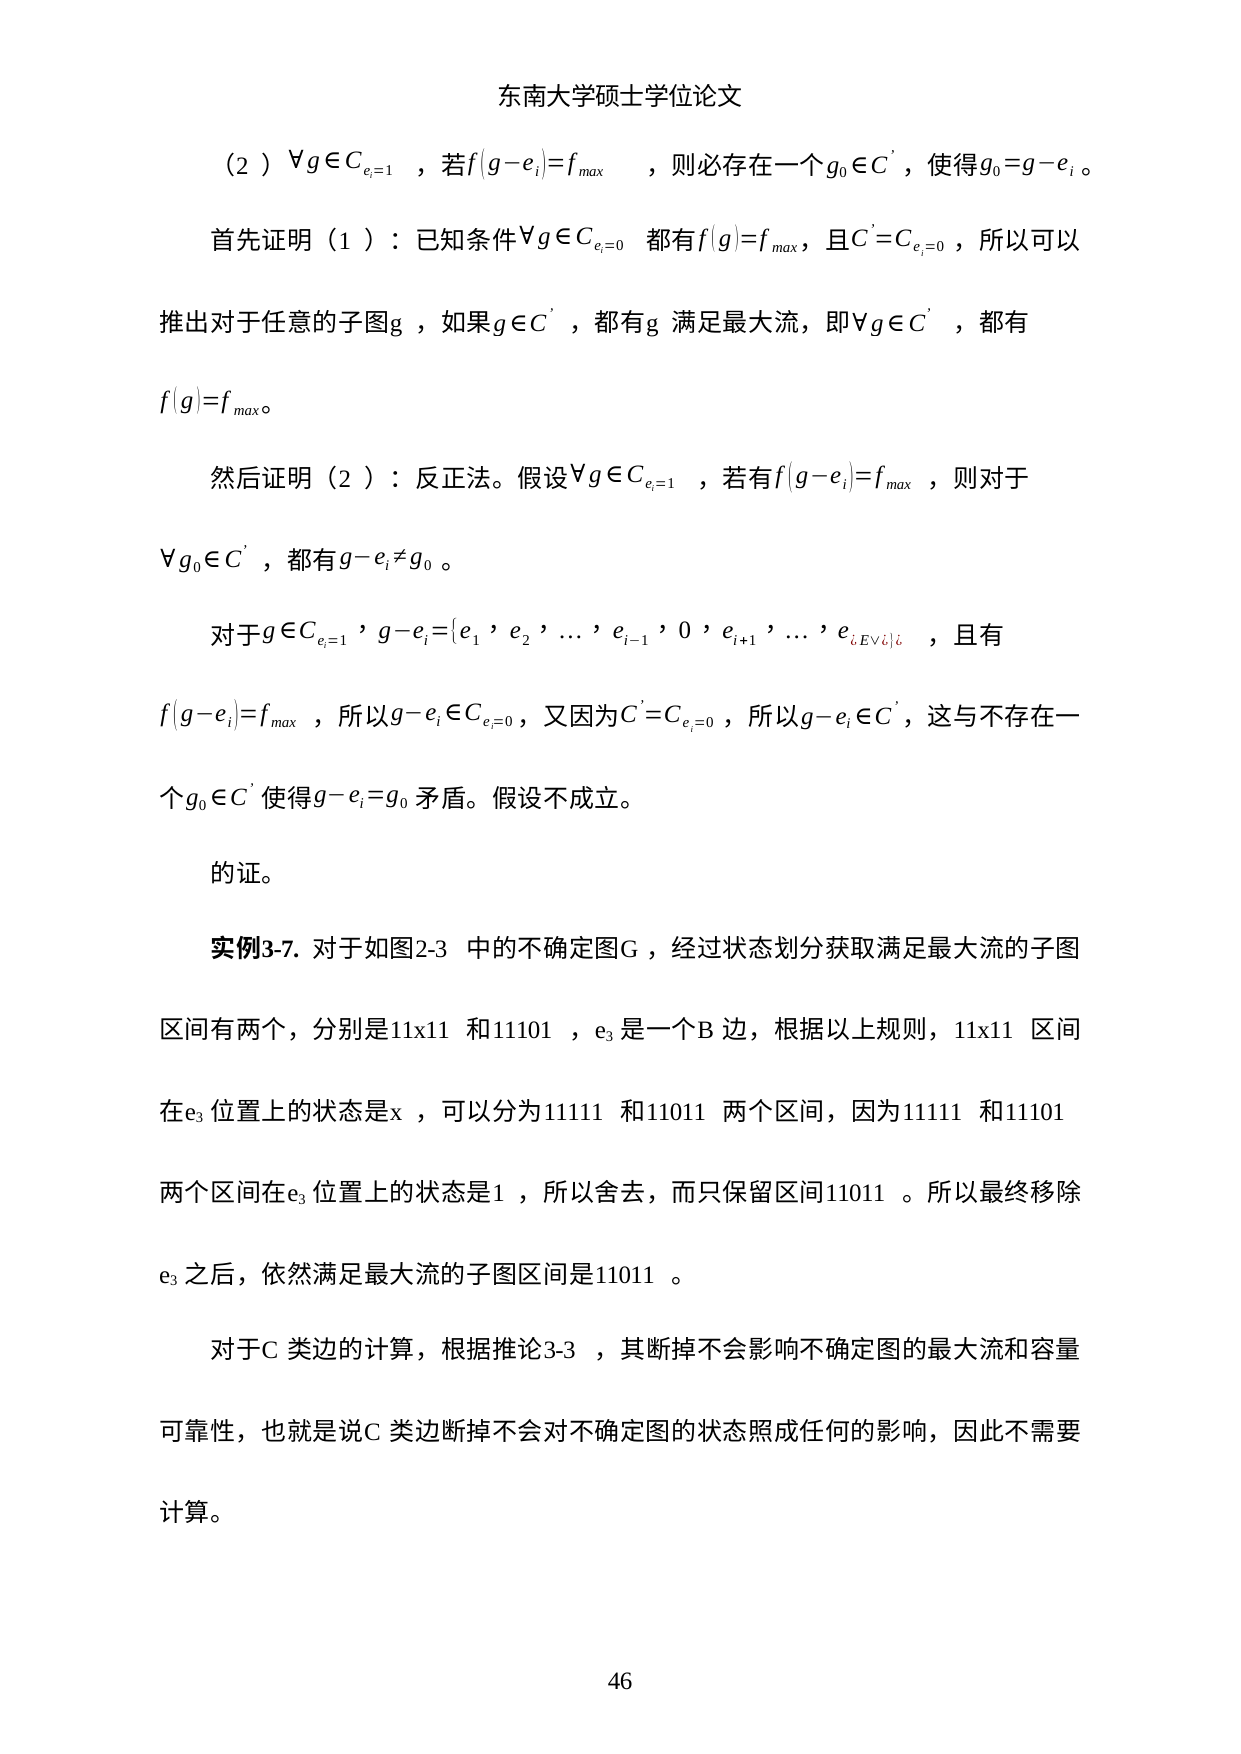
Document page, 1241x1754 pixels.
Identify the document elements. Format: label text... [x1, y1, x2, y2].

text 对于C类边的计算，根据推论3-3，其断掉不会影响不确定图的最大流和容量可靠性，也就是说C类边断掉不会对不确定图的状态照成任何的影响，因此不需要计算。 [159, 1314, 1081, 1544]
text 对于，且有，所以，又因为，所以，这与不存在一个使得矛盾。假设不成立。 [159, 599, 1081, 830]
text 实例3-7. 对于如图2-3中的不确定图G，经过状态划分获取满足最大流的子图区间有两个，分别是11x11和11101，e3是一个B边，根据以上规则，11x11区间在e3位置上的状态是x，可以分为11111和11011两个区间，因为11111和11101两个区间在e3位置上的状态是1，所以舍去，而只保留区间11011。所以最终移除e3之后，依然满足最大流的子图区间是11011。 [159, 913, 1081, 1306]
text （2），若 ，则必存在一个，使得。 [159, 130, 1081, 198]
text 首先证明（1）：已知条件都有，且，所以可以推出对于任意的子图g，如果，都有g满足最大流，即，都有。 [159, 205, 1081, 436]
text 然后证明（2）：反正法。假设，若有，则对于，都有。 [159, 443, 1081, 592]
text 的证。 [159, 838, 1081, 906]
